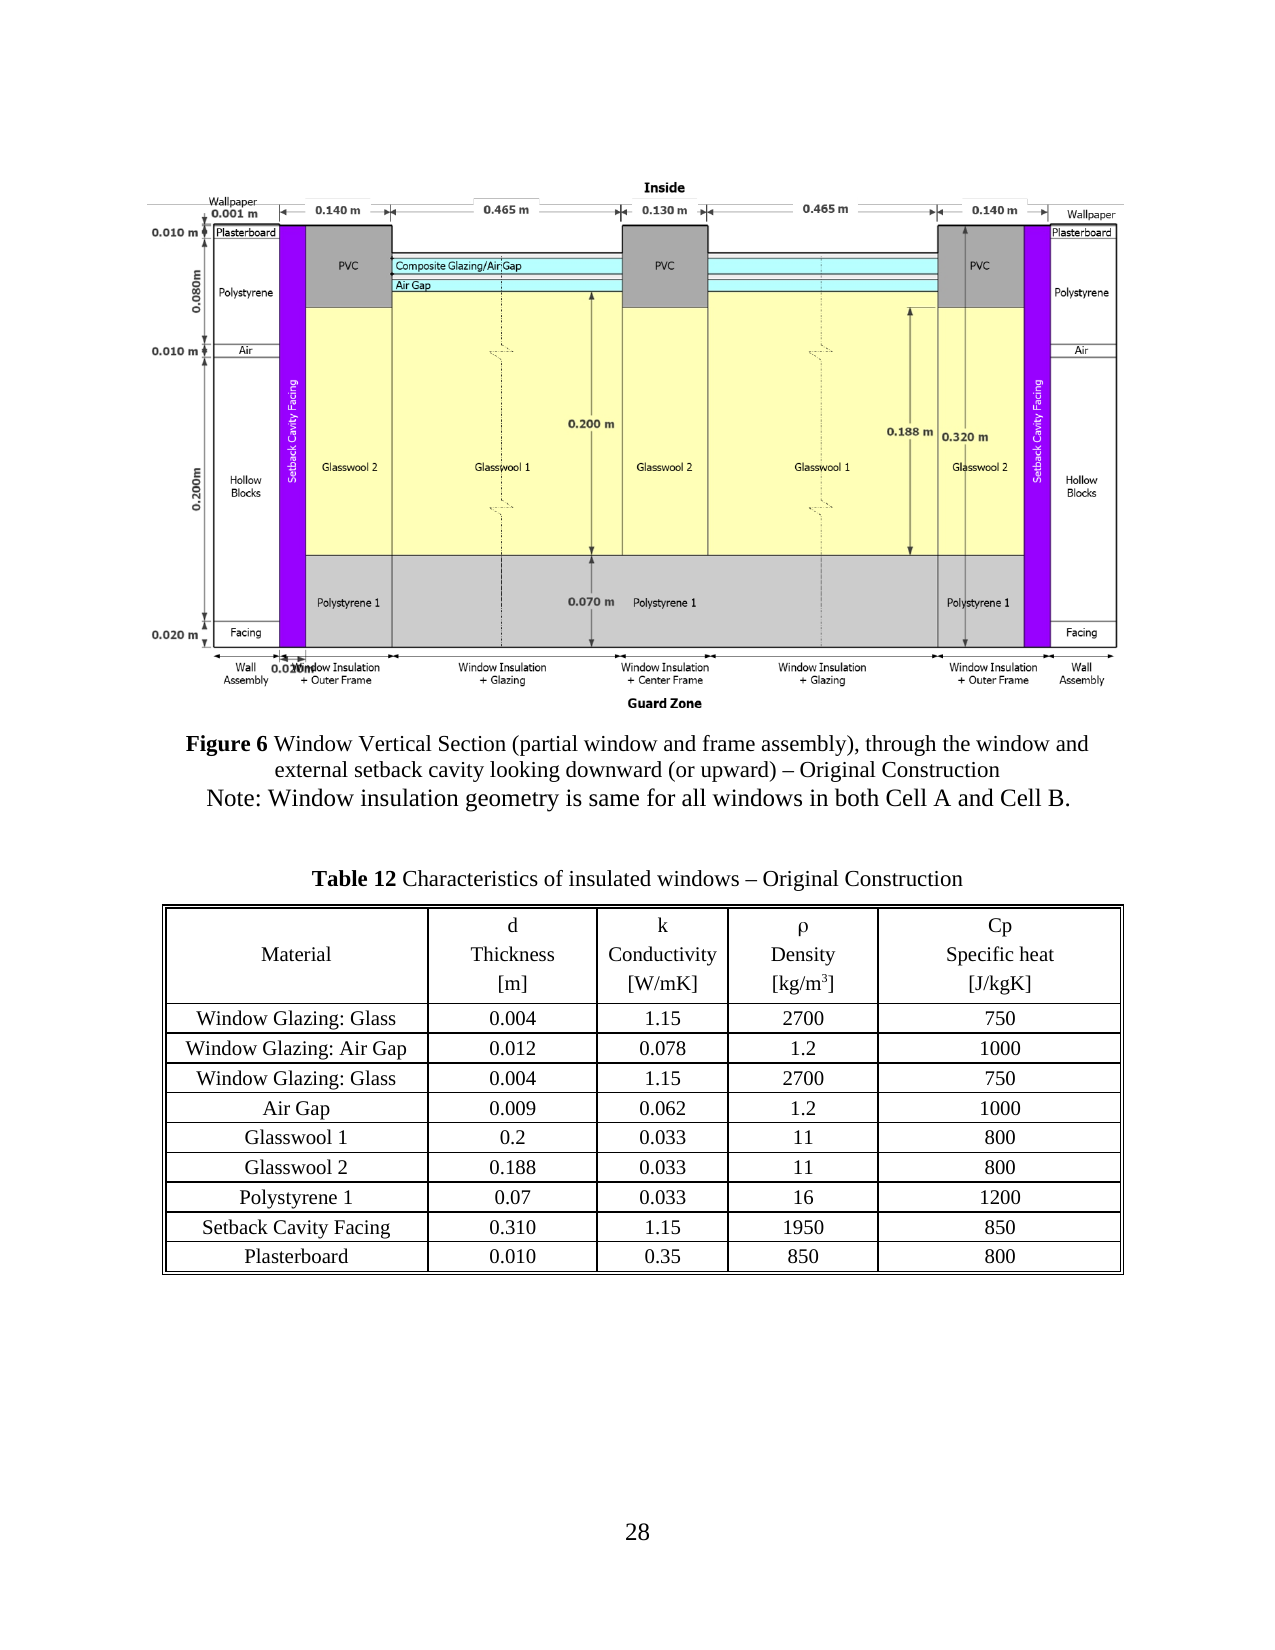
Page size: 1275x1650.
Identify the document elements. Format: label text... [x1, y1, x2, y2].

table_cell 800 [879, 1123, 1120, 1151]
table_cell 11 [729, 1123, 877, 1151]
text Figure 6 Window Vertical Section (partial window and frame assembly), through the window and external setback cavity looking downward (or upward) – Original Construction [147, 730, 1128, 783]
text Table 12 Characteristics of insulated windows – Original Construction [147, 865, 1128, 891]
table_cell 11 [729, 1153, 877, 1181]
table_cell 800 [879, 1153, 1120, 1181]
table_cell 1.15 [598, 1213, 727, 1241]
table_cell Polystyrene 1 [167, 1183, 427, 1211]
table_cell Glasswool 2 [167, 1153, 427, 1181]
table_cell 750 [879, 1064, 1120, 1092]
table_cell Window Glazing: Glass [167, 1064, 427, 1092]
table_cell Plasterboard [167, 1242, 427, 1271]
table_header d Thickness [m] [429, 909, 596, 1002]
table_cell 0.07 [429, 1183, 596, 1211]
table_cell 850 [729, 1242, 877, 1271]
table_cell Window Glazing: Glass [167, 1004, 427, 1032]
table_cell 0.062 [598, 1093, 727, 1122]
table_cell 0.188 [429, 1153, 596, 1181]
table_cell 1.2 [729, 1034, 877, 1062]
table_cell 16 [729, 1183, 877, 1211]
table_header k Conductivity [W/mK] [598, 909, 727, 1002]
table_cell 0.310 [429, 1213, 596, 1241]
table_cell Air Gap [167, 1093, 427, 1122]
table_cell 1.15 [598, 1064, 727, 1092]
table_cell 0.033 [598, 1153, 727, 1181]
table_cell Setback Cavity Facing [167, 1213, 427, 1241]
table_cell 0.078 [598, 1034, 727, 1062]
table_cell 1000 [879, 1093, 1120, 1122]
table_header Density [kg/m3] [729, 909, 877, 1002]
table_cell Glasswool 1 [167, 1123, 427, 1151]
table_cell 800 [879, 1242, 1120, 1271]
table_cell 1.2 [729, 1093, 877, 1122]
table_header Material [167, 909, 427, 1002]
table_cell 1.15 [598, 1004, 727, 1032]
text Note: Window insulation geometry is same for all windows in both Cell A and Cell B. [147, 783, 1128, 811]
table_cell 0.004 [429, 1064, 596, 1092]
table_cell 0.012 [429, 1034, 596, 1062]
table_cell 1000 [879, 1034, 1120, 1062]
table_cell 0.010 [429, 1242, 596, 1271]
table_cell 850 [879, 1213, 1120, 1241]
table_cell 0.009 [429, 1093, 596, 1122]
table_cell 750 [879, 1004, 1120, 1032]
table_cell 2700 [729, 1064, 877, 1092]
table_cell 0.35 [598, 1242, 727, 1271]
table_cell 1200 [879, 1183, 1120, 1211]
table_cell 2700 [729, 1004, 877, 1032]
table_cell 0.033 [598, 1123, 727, 1151]
table_cell 0.033 [598, 1183, 727, 1211]
table_header Cp Specific heat [J/kgK] [879, 909, 1120, 1002]
table_cell Window Glazing: Air Gap [167, 1034, 427, 1062]
table_cell 1950 [729, 1213, 877, 1241]
table_cell 0.004 [429, 1004, 596, 1032]
table_cell 0.2 [429, 1123, 596, 1151]
picture [147, 175, 1130, 718]
